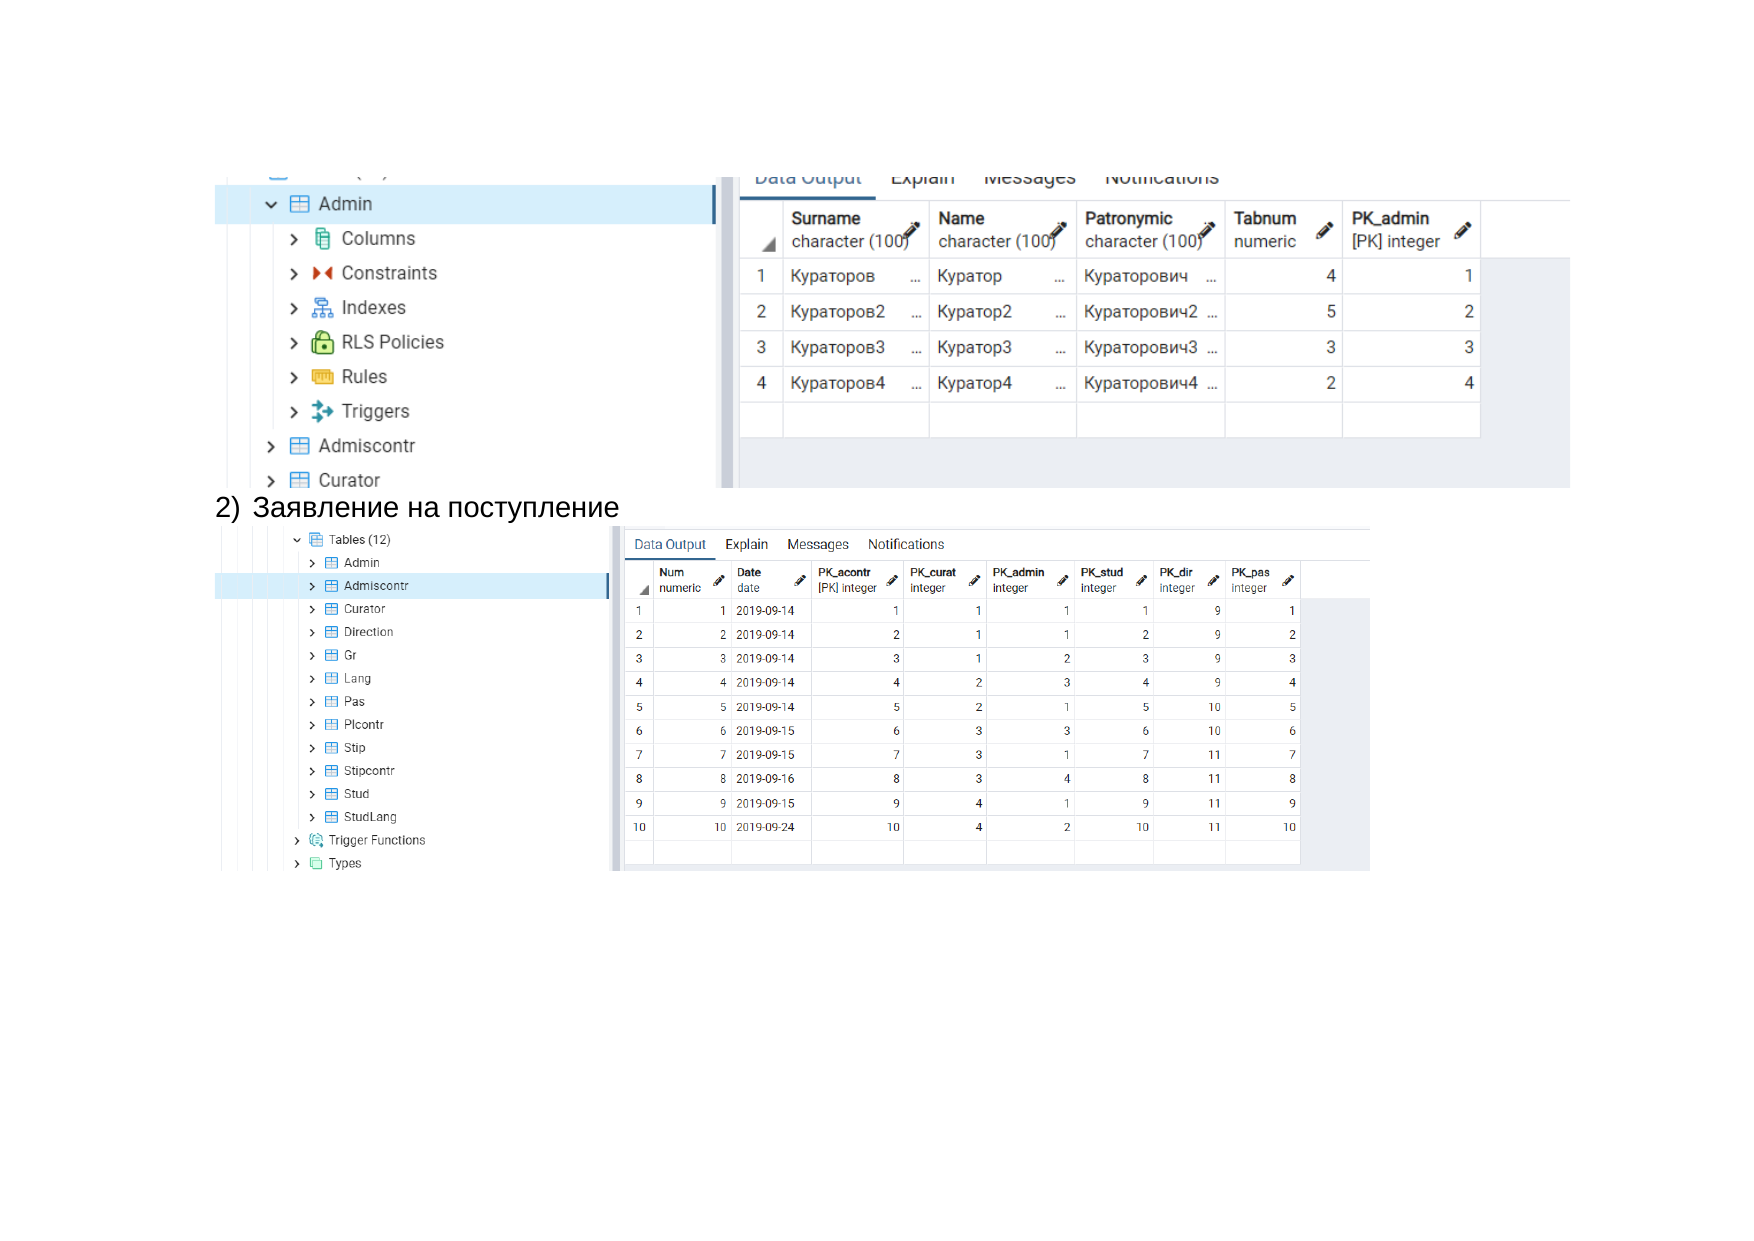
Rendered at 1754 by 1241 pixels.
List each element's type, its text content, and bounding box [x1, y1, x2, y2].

picture [214, 177, 1571, 488]
picture [214, 526, 1370, 871]
list Заявление на поступление [215, 490, 1636, 523]
